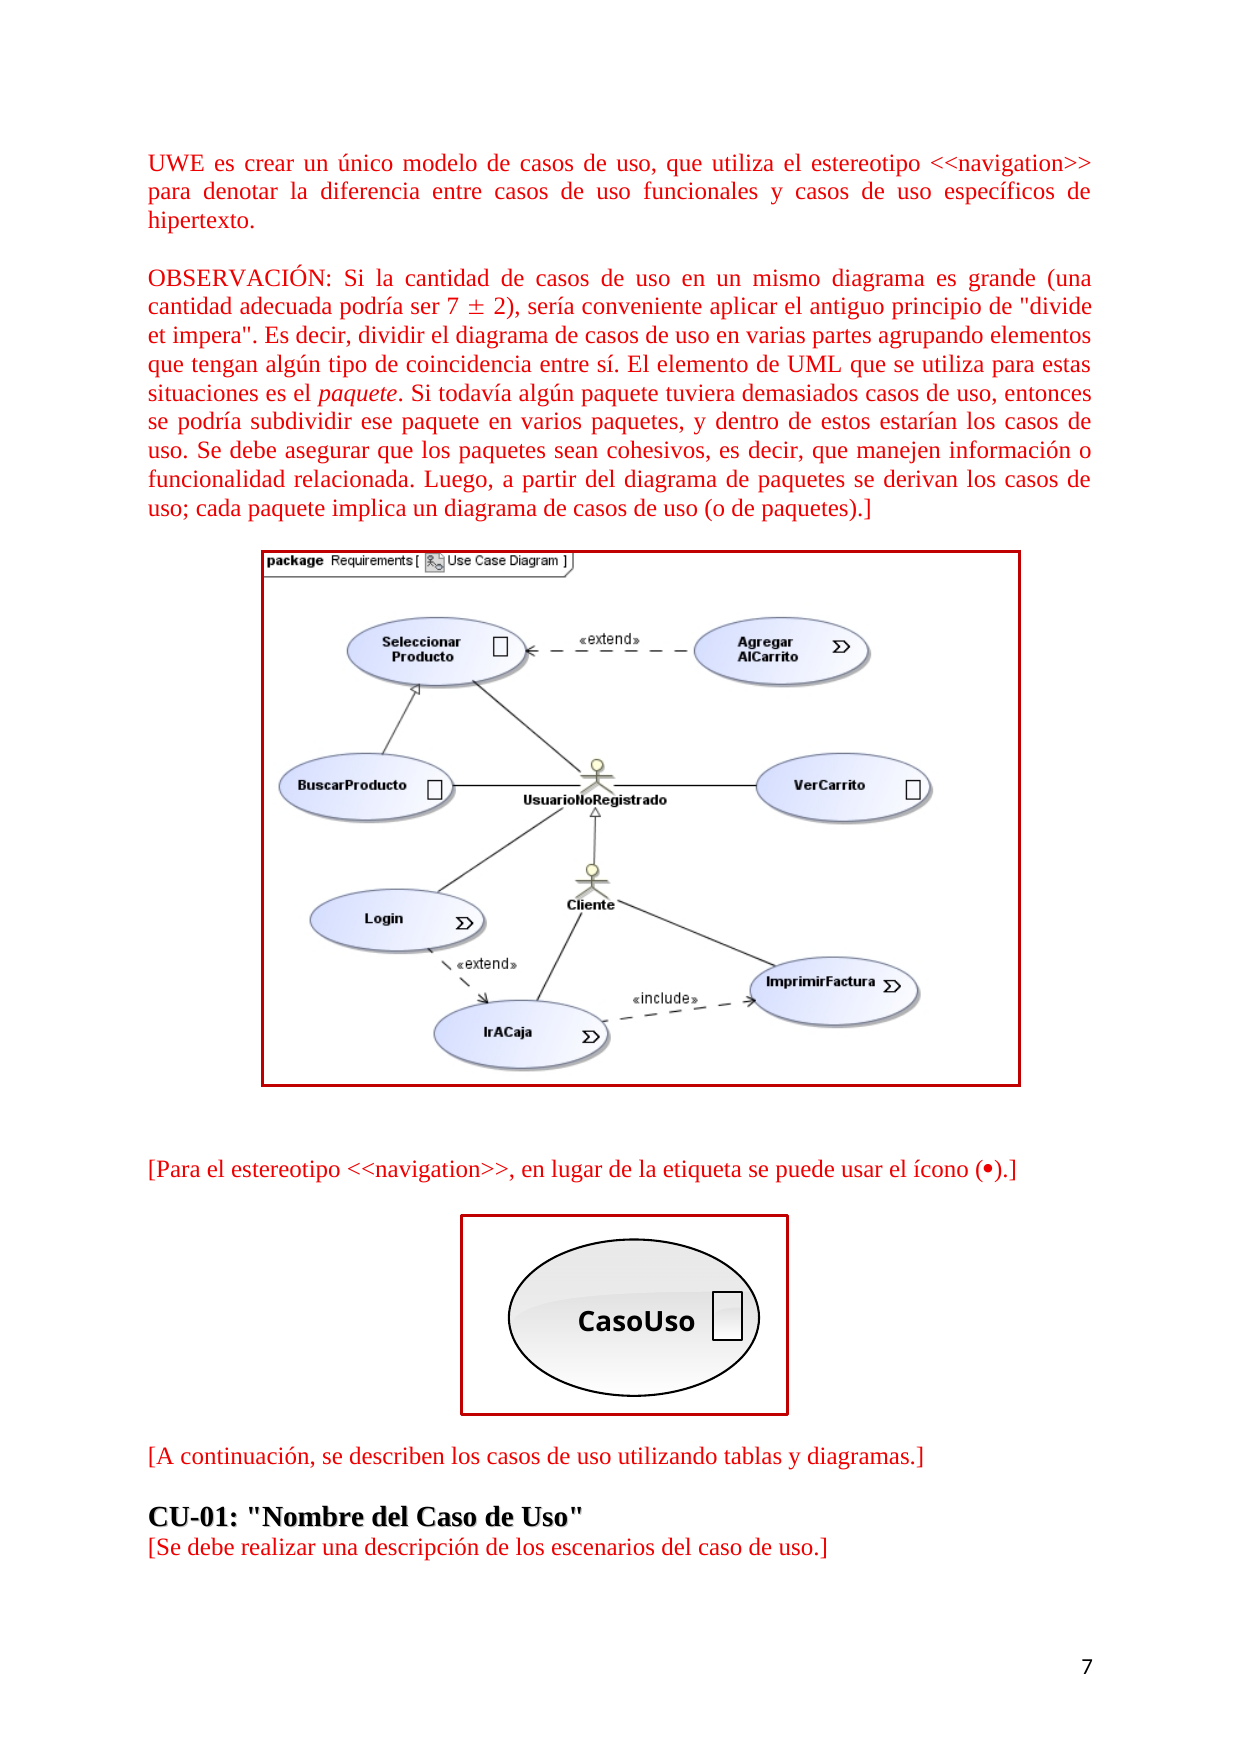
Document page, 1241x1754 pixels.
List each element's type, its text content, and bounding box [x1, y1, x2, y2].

text CU-01: "Nombre del Caso de Uso" [148, 1499, 1092, 1532]
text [148, 148, 1092, 234]
text [A continuación, se describen los casos de uso utilizando tablas y diagramas.] [148, 1441, 1092, 1470]
text OBSERVACIÓN: Si la cantidad de casos de uso en un mismo diagrama es grande (una cantidad adecuada podría ser 7 2), sería conveniente aplicar el antiguo principio de "divide et impera". Es decir, dividir el diagrama de casos de uso en varias partes agrupando elementos que tengan algún tipo de coincidencia entre sí. El elemento de UML que se utiliza para estas situaciones es el paquete. Si todavía algún paquete tuviera demasiados casos de uso, entonces se podría subdividir ese paquete en varios paquetes, y dentro de estos estarían los casos de uso. Se debe asegurar que los paquetes sean cohesivos, es decir, que manejen información o funcionalidad relacionada. Luego, a partir del diagrama de paquetes se derivan los casos de uso; cada paquete implica un diagrama de casos de uso (o de paquetes).] [148, 263, 1092, 521]
text [Para el estereotipo <<navigation>>, en lugar de la etiqueta se puede usar el ícono ().] [148, 1154, 1092, 1183]
text [Se debe realizar una descripción de los escenarios del caso de uso.] [148, 1532, 1092, 1561]
picture [264, 553, 1018, 1084]
